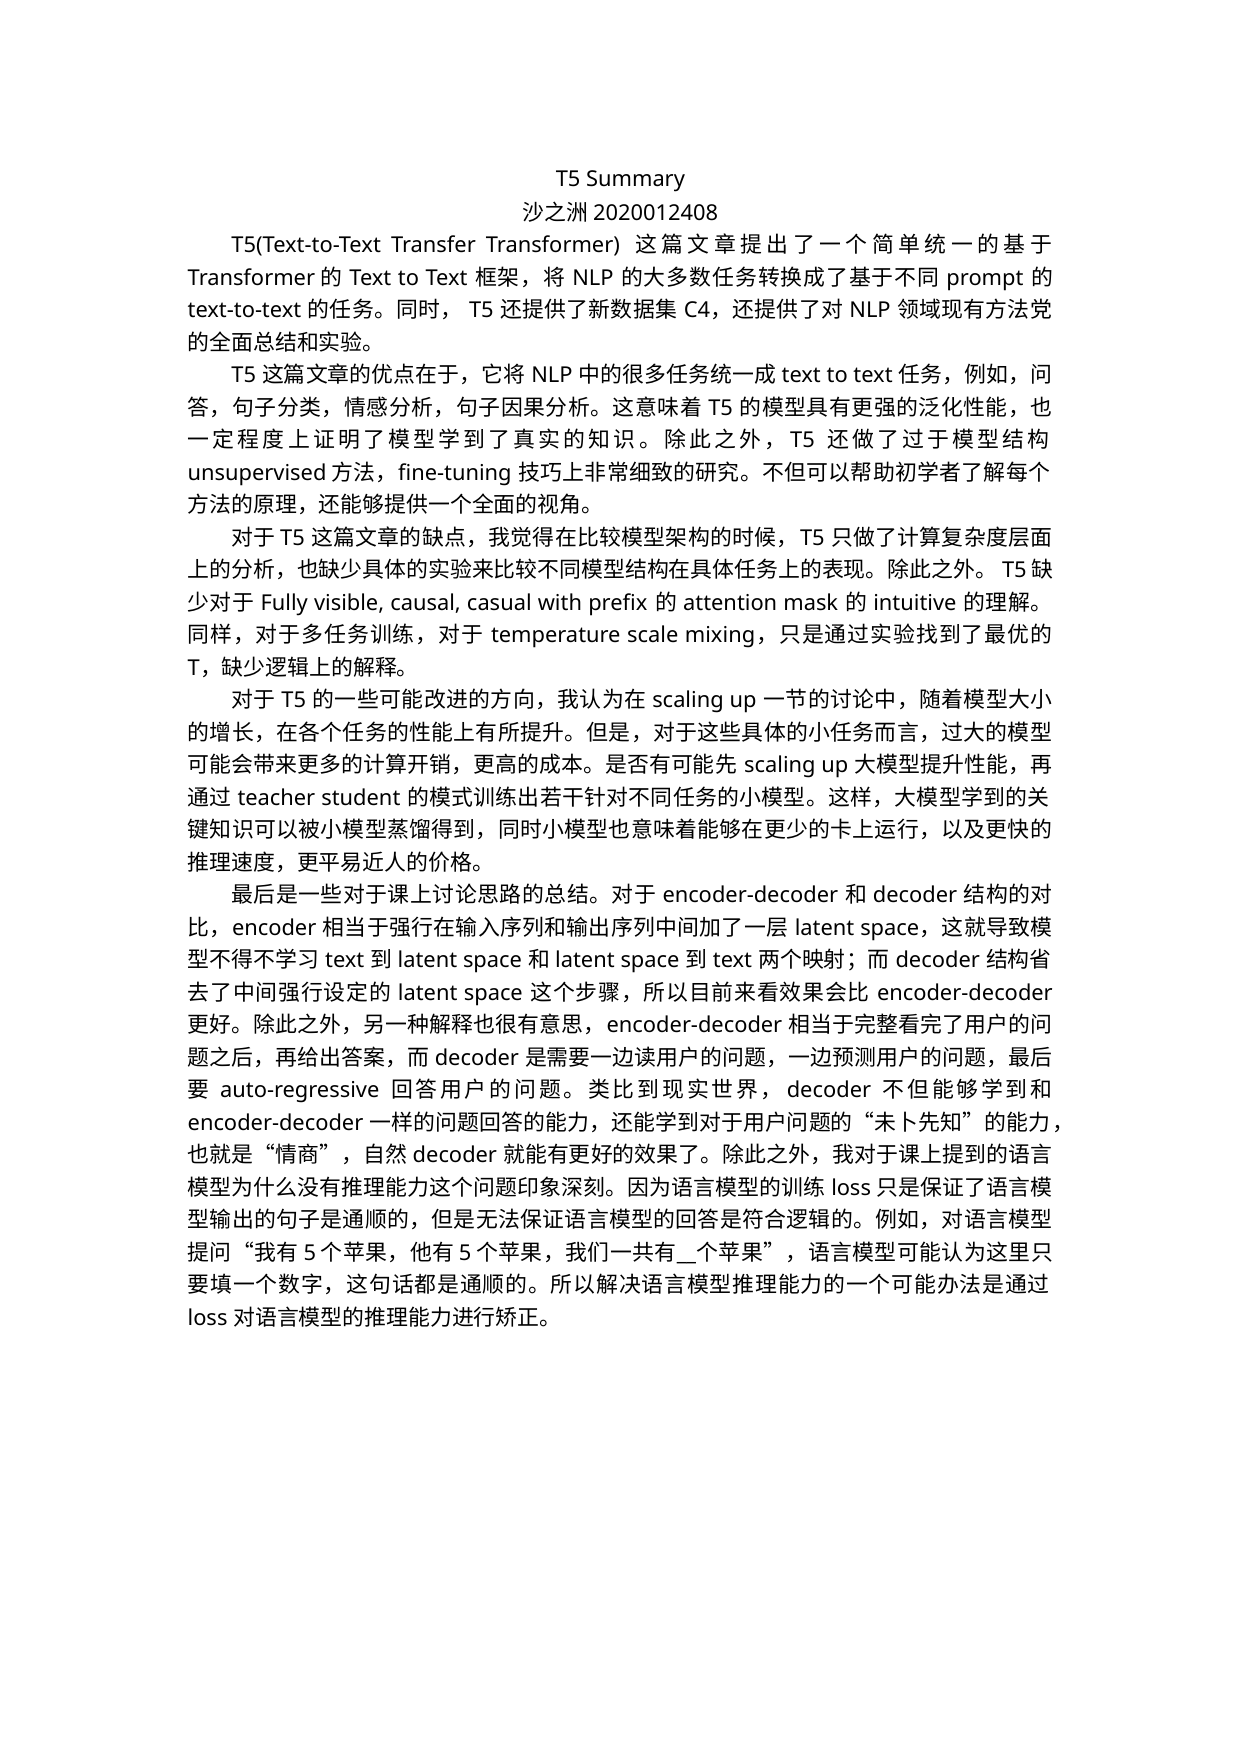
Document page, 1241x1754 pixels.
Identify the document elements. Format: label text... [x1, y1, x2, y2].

text 沙之洲 2020012408 [187, 194, 1053, 227]
text 最后是一些对于课上讨论思路的总结。对于 encoder-decoder 和 decoder 结构的对比，encoder 相当于强行在输入序列和输出序列中间加了一层 latent space，这就导致模型不得不学习 text 到 latent space 和 latent space 到 text 两个映射；而 decoder 结构省去了中间强行设定的 latent space 这个步骤，所以目前来看效果会比 encoder-decoder 更好。除此之外，另一种解释也很有意思，encoder-decoder 相当于完整看完了用户的问题之后，再给出答案，而 decoder 是需要一边读用户的问题，一边预测用户的问题，最后要 auto-regressive 回答用户的问题。类比到现实世界，decoder 不但能够学到和 encoder-decoder 一样的问题回答的能力，还能学到对于用户问题的“未卜先知”的能力，也就是“情商”，自然 decoder 就能有更好的效果了。除此之外，我对于课上提到的语言模型为什么没有推理能力这个问题印象深刻。因为语言模型的训练 loss 只是保证了语言模型输出的句子是通顺的，但是无法保证语言模型的回答是符合逻辑的。例如，对语言模型提问“我有5个苹果，他有5个苹果，我们一共有__个苹果”，语言模型可能认为这里只要填一个数字，这句话都是通顺的。所以解决语言模型推理能力的一个可能办法是通过 loss 对语言模型的推理能力进行矫正。 [187, 877, 1053, 1332]
text 对于T5 这篇文章的缺点，我觉得在比较模型架构的时候，T5 只做了计算复杂度层面上的分析，也缺少具体的实验来比较不同模型结构在具体任务上的表现。除此之外。 T5缺少对于 Fully visible, causal, casual with prefix 的 attention mask 的 intuitive 的理解。同样，对于多任务训练，对于 temperature scale mixing，只是通过实验找到了最优的 T，缺少逻辑上的解释。 [187, 519, 1053, 682]
text T5 这篇文章的优点在于，它将 NLP 中的很多任务统一成 text to text 任务，例如，问答，句子分类，情感分析，句子因果分析。这意味着 T5 的模型具有更强的泛化性能，也一定程度上证明了模型学到了真实的知识。除此之外，T5 还做了过于模型结构，unsupervised方法，fine-tuning 技巧上非常细致的研究。不但可以帮助初学者了解每个方法的原理，还能够提供一个全面的视角。 [187, 357, 1053, 519]
text 对于 T5 的一些可能改进的方向，我认为在 scaling up 一节的讨论中，随着模型大小的增长，在各个任务的性能上有所提升。但是，对于这些具体的小任务而言，过大的模型可能会带来更多的计算开销，更高的成本。是否有可能先 scaling up 大模型提升性能，再通过 teacher student 的模式训练出若干针对不同任务的小模型。这样，大模型学到的关键知识可以被小模型蒸馏得到，同时小模型也意味着能够在更少的卡上运行，以及更快的推理速度，更平易近人的价格。 [187, 682, 1053, 877]
text T5(Text-to-Text Transfer Transformer) 这篇文章提出了一个简单统一的基于 Transformer的 Text to Text 框架，将 NLP 的大多数任务转换成了基于不同 prompt 的 text-to-text 的任务。同时， T5 还提供了新数据集 C4，还提供了对 NLP 领域现有方法党的全面总结和实验。 [187, 227, 1053, 357]
text T5 Summary [187, 162, 1053, 194]
